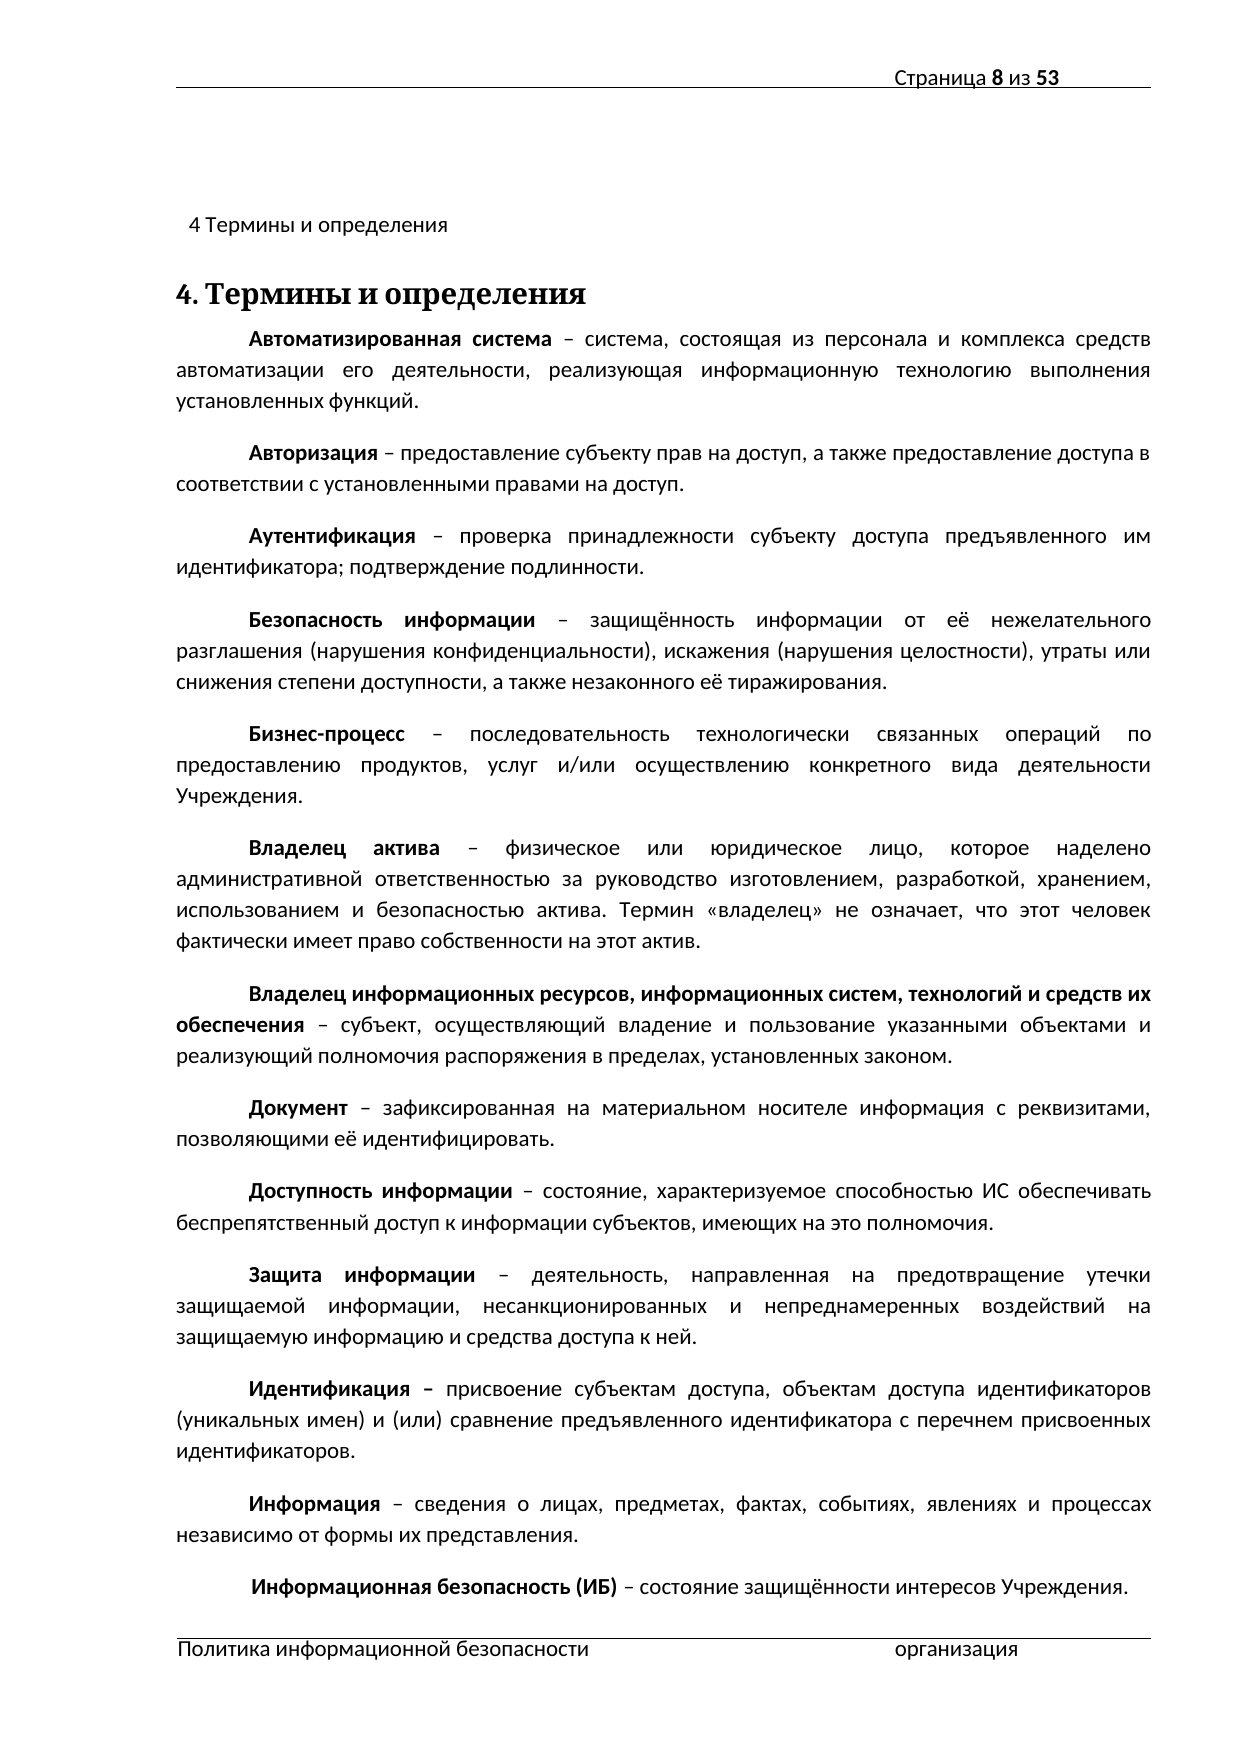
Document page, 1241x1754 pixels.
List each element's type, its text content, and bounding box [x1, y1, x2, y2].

subtitle 4. Термины и определения [176, 278, 1152, 312]
text Бизнес-процесс – последовательность технологически связанных операций по предоставлению продуктов, услуг и/или осуществлению конкретного вида деятельности Учреждения. [176, 719, 1152, 809]
text 4 Термины и определения [188, 210, 1152, 238]
text Идентификация – присвоение субъектам доступа, объектам доступа идентификаторов (уникальных имен) и (или) сравнение предъявленного идентификатора с перечнем присвоенных идентификаторов. [176, 1374, 1152, 1464]
text Безопасность информации – защищённость информации от её нежелательного разглашения (нарушения конфиденциальности), искажения (нарушения целостности), утраты или снижения степени доступности, а также незаконного её тиражирования. [176, 605, 1152, 695]
text Документ – зафиксированная на материальном носителе информация с реквизитами, позволяющими её идентифицировать. [176, 1093, 1152, 1152]
text Владелец актива – физическое или юридическое лицо, которое наделено административной ответственностью за руководство изготовлением, разработкой, хранением, использованием и безопасностью актива. Термин «владелец» не означает, что этот человек фактически имеет право собственности на этот актив. [176, 833, 1152, 954]
text Автоматизированная система – система, состоящая из персонала и комплекса средств автоматизации его деятельности, реализующая информационную технологию выполнения установленных функций. [176, 324, 1152, 414]
text Информация – сведения о лицах, предметах, фактах, событиях, явлениях и процессах независимо от формы их представления. [176, 1489, 1152, 1548]
text Аутентификация – проверка принадлежности субъекту доступа предъявленного им идентификатора; подтверждение подлинности. [176, 521, 1152, 580]
text Информационная безопасность (ИБ) – состояние защищённости интересов Учреждения. [251, 1572, 1152, 1600]
text Доступность информации – состояние, характеризуемое способностью ИС обеспечивать беспрепятственный доступ к информации субъектов, имеющих на это полномочия. [176, 1177, 1152, 1236]
text Защита информации – деятельность, направленная на предотвращение утечки защищаемой информации, несанкционированных и непреднамеренных воздействий на защищаемую информацию и средства доступа к ней. [176, 1260, 1152, 1350]
text Владелец информационных ресурсов, информационных систем, технологий и средств их обеспечения – субъект, осуществляющий владение и пользование указанными объектами и реализующий полномочия распоряжения в пределах, установленных законом. [176, 979, 1152, 1069]
text Авторизация – предоставление субъекту прав на доступ, а также предоставление доступа в соответствии с установленными правами на доступ. [176, 438, 1152, 497]
